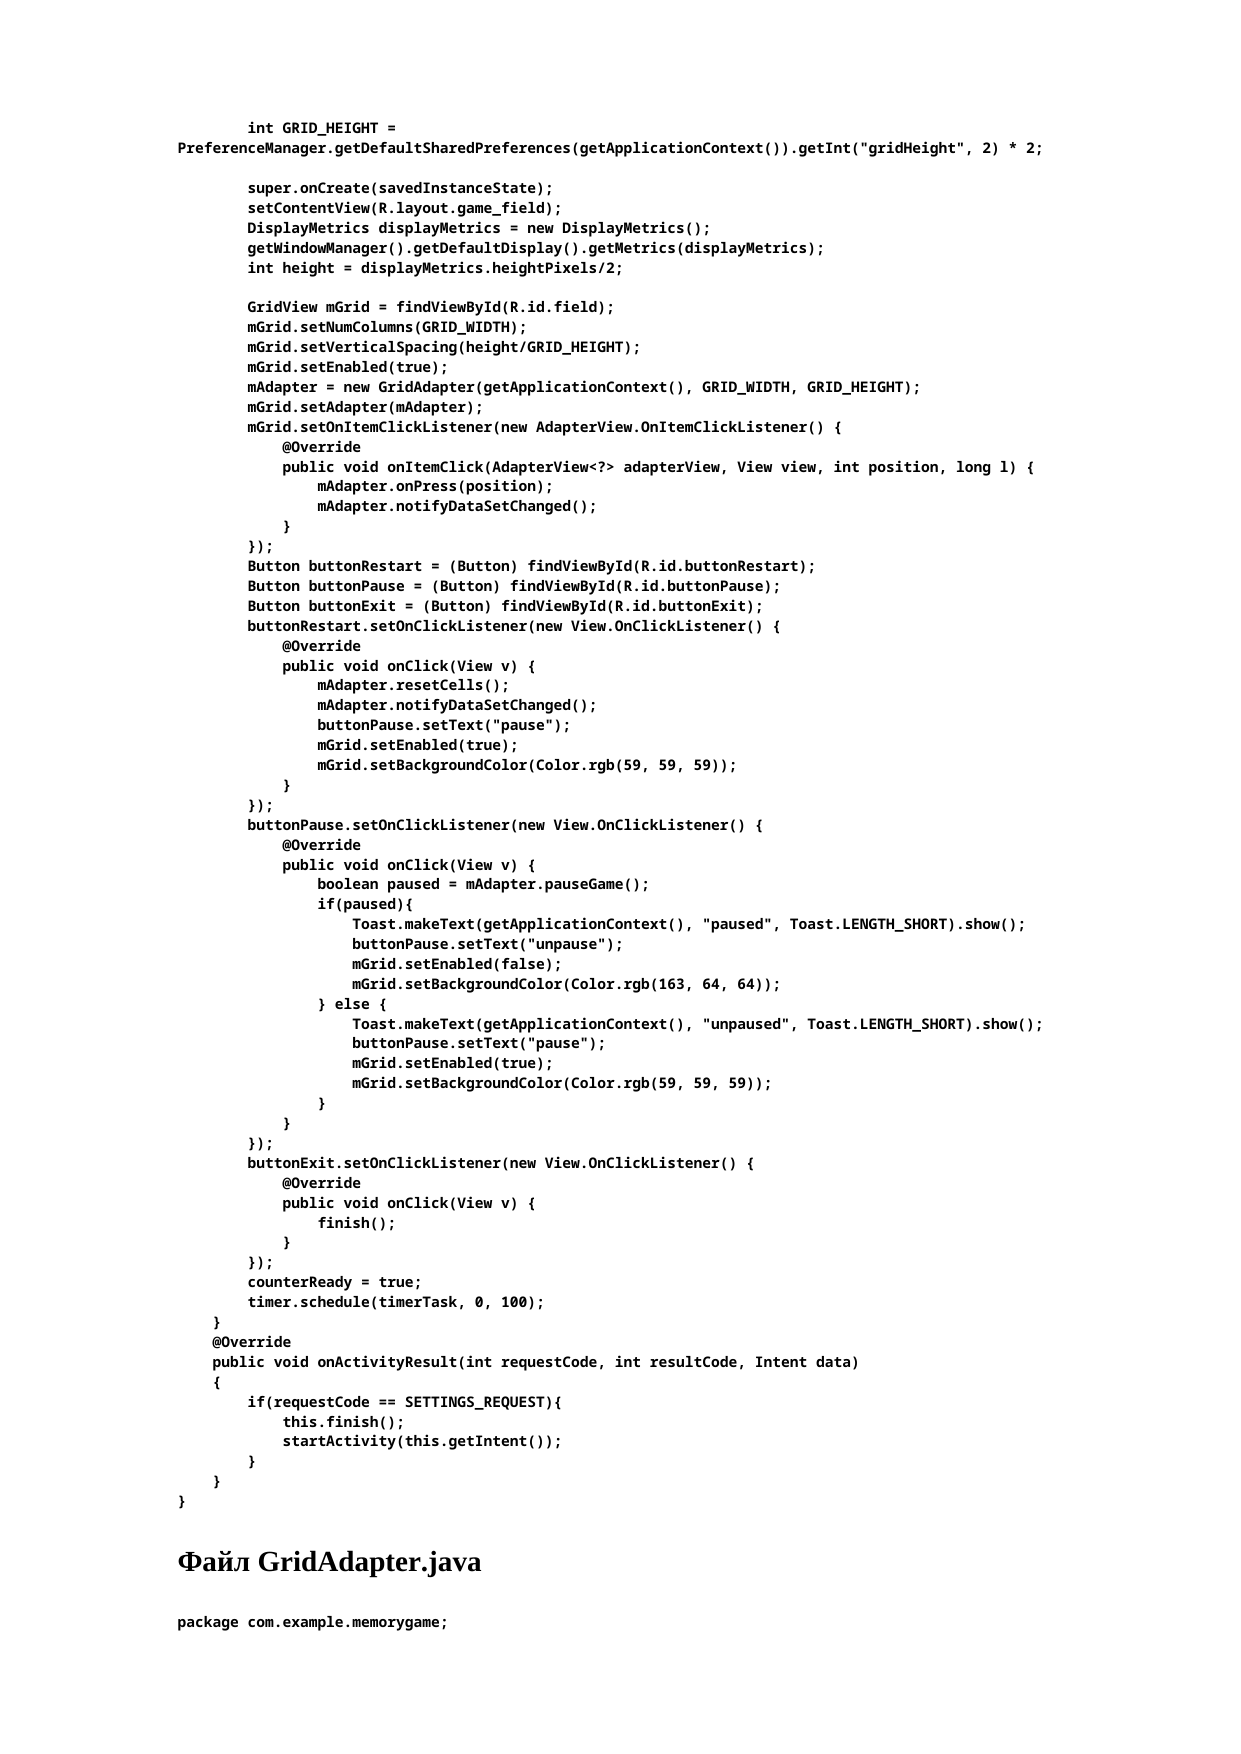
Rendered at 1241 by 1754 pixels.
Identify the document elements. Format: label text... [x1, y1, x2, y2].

text startActivity(this.getIntent()); [177, 1431, 1152, 1451]
text } [177, 1232, 1152, 1252]
text if(requestCode == SETTINGS_REQUEST){ [177, 1391, 1152, 1411]
text @Override [177, 1173, 1152, 1192]
text getWindowManager().getDefaultDisplay().getMetrics(displayMetrics); [177, 237, 1152, 257]
text public void onClick(View v) { [177, 655, 1152, 675]
text } [177, 1312, 1152, 1332]
text mAdapter.notifyDataSetChanged(); [177, 496, 1152, 516]
text }); [177, 1133, 1152, 1153]
text Toast.makeText(getApplicationContext(), "unpaused", Toast.LENGTH_SHORT).show(); [177, 1013, 1152, 1033]
text mAdapter.resetCells(); [177, 675, 1152, 695]
text timer.schedule(timerTask, 0, 100); [177, 1292, 1152, 1312]
text @Override [177, 436, 1152, 456]
text mGrid.setVerticalSpacing(height/GRID_HEIGHT); [177, 337, 1152, 357]
text setContentView(R.layout.game_field); [177, 198, 1152, 218]
text } [177, 516, 1152, 536]
text mAdapter.onPress(position); [177, 476, 1152, 496]
text mGrid.setOnItemClickListener(new AdapterView.OnItemClickListener() { [177, 417, 1152, 436]
text GridView mGrid = findViewById(R.id.field); [177, 297, 1152, 317]
text mGrid.setEnabled(true); [177, 357, 1152, 377]
text } [177, 775, 1152, 794]
text if(paused){ [177, 894, 1152, 914]
text boolean paused = mAdapter.pauseGame(); [177, 874, 1152, 894]
text super.onCreate(savedInstanceState); [177, 178, 1152, 198]
text }); [177, 1252, 1152, 1272]
text public void onActivityResult(int requestCode, int resultCode, Intent data) [177, 1352, 1152, 1372]
text @Override [177, 834, 1152, 854]
text buttonRestart.setOnClickListener(new View.OnClickListener() { [177, 616, 1152, 635]
text }); [177, 794, 1152, 814]
text Button buttonExit = (Button) findViewById(R.id.buttonExit); [177, 596, 1152, 616]
text counterReady = true; [177, 1272, 1152, 1292]
text mGrid.setBackgroundColor(Color.rgb(163, 64, 64)); [177, 974, 1152, 993]
text mGrid.setEnabled(false); [177, 954, 1152, 974]
text public void onClick(View v) { [177, 854, 1152, 874]
text } [177, 1113, 1152, 1133]
text mGrid.setEnabled(true); [177, 1053, 1152, 1073]
text package com.example.memorygame; [177, 1611, 1152, 1631]
text int GRID_HEIGHT = PreferenceManager.getDefaultSharedPreferences(getApplicationContext()).getInt("gridHeight", 2) * 2; [177, 118, 1152, 158]
text buttonPause.setOnClickListener(new View.OnClickListener() { [177, 814, 1152, 834]
text mAdapter.notifyDataSetChanged(); [177, 695, 1152, 715]
text mGrid.setBackgroundColor(Color.rgb(59, 59, 59)); [177, 755, 1152, 775]
text } [177, 1451, 1152, 1471]
text } [177, 1491, 1152, 1511]
text @Override [177, 1332, 1152, 1352]
text mGrid.setAdapter(mAdapter); [177, 397, 1152, 417]
text } [177, 1093, 1152, 1113]
text buttonPause.setText("pause"); [177, 1033, 1152, 1053]
text Toast.makeText(getApplicationContext(), "paused", Toast.LENGTH_SHORT).show(); [177, 914, 1152, 934]
text Button buttonRestart = (Button) findViewById(R.id.buttonRestart); [177, 556, 1152, 576]
text mGrid.setNumColumns(GRID_WIDTH); [177, 317, 1152, 337]
text buttonPause.setText("pause"); [177, 715, 1152, 735]
text Файл GridAdapter.java [177, 1544, 1152, 1578]
text public void onClick(View v) { [177, 1192, 1152, 1212]
text }); [177, 536, 1152, 556]
text public void onItemClick(AdapterView<?> adapterView, View view, int position, long l) { [177, 456, 1152, 476]
text @Override [177, 635, 1152, 655]
text } [177, 1471, 1152, 1491]
text DisplayMetrics displayMetrics = new DisplayMetrics(); [177, 218, 1152, 237]
text Button buttonPause = (Button) findViewById(R.id.buttonPause); [177, 576, 1152, 596]
text { [177, 1372, 1152, 1391]
text int height = displayMetrics.heightPixels/2; [177, 257, 1152, 277]
text buttonExit.setOnClickListener(new View.OnClickListener() { [177, 1153, 1152, 1173]
text } else { [177, 993, 1152, 1013]
text buttonPause.setText("unpause"); [177, 934, 1152, 954]
text mAdapter = new GridAdapter(getApplicationContext(), GRID_WIDTH, GRID_HEIGHT); [177, 377, 1152, 397]
text mGrid.setEnabled(true); [177, 735, 1152, 755]
text finish(); [177, 1212, 1152, 1232]
text mGrid.setBackgroundColor(Color.rgb(59, 59, 59)); [177, 1073, 1152, 1093]
text this.finish(); [177, 1411, 1152, 1431]
